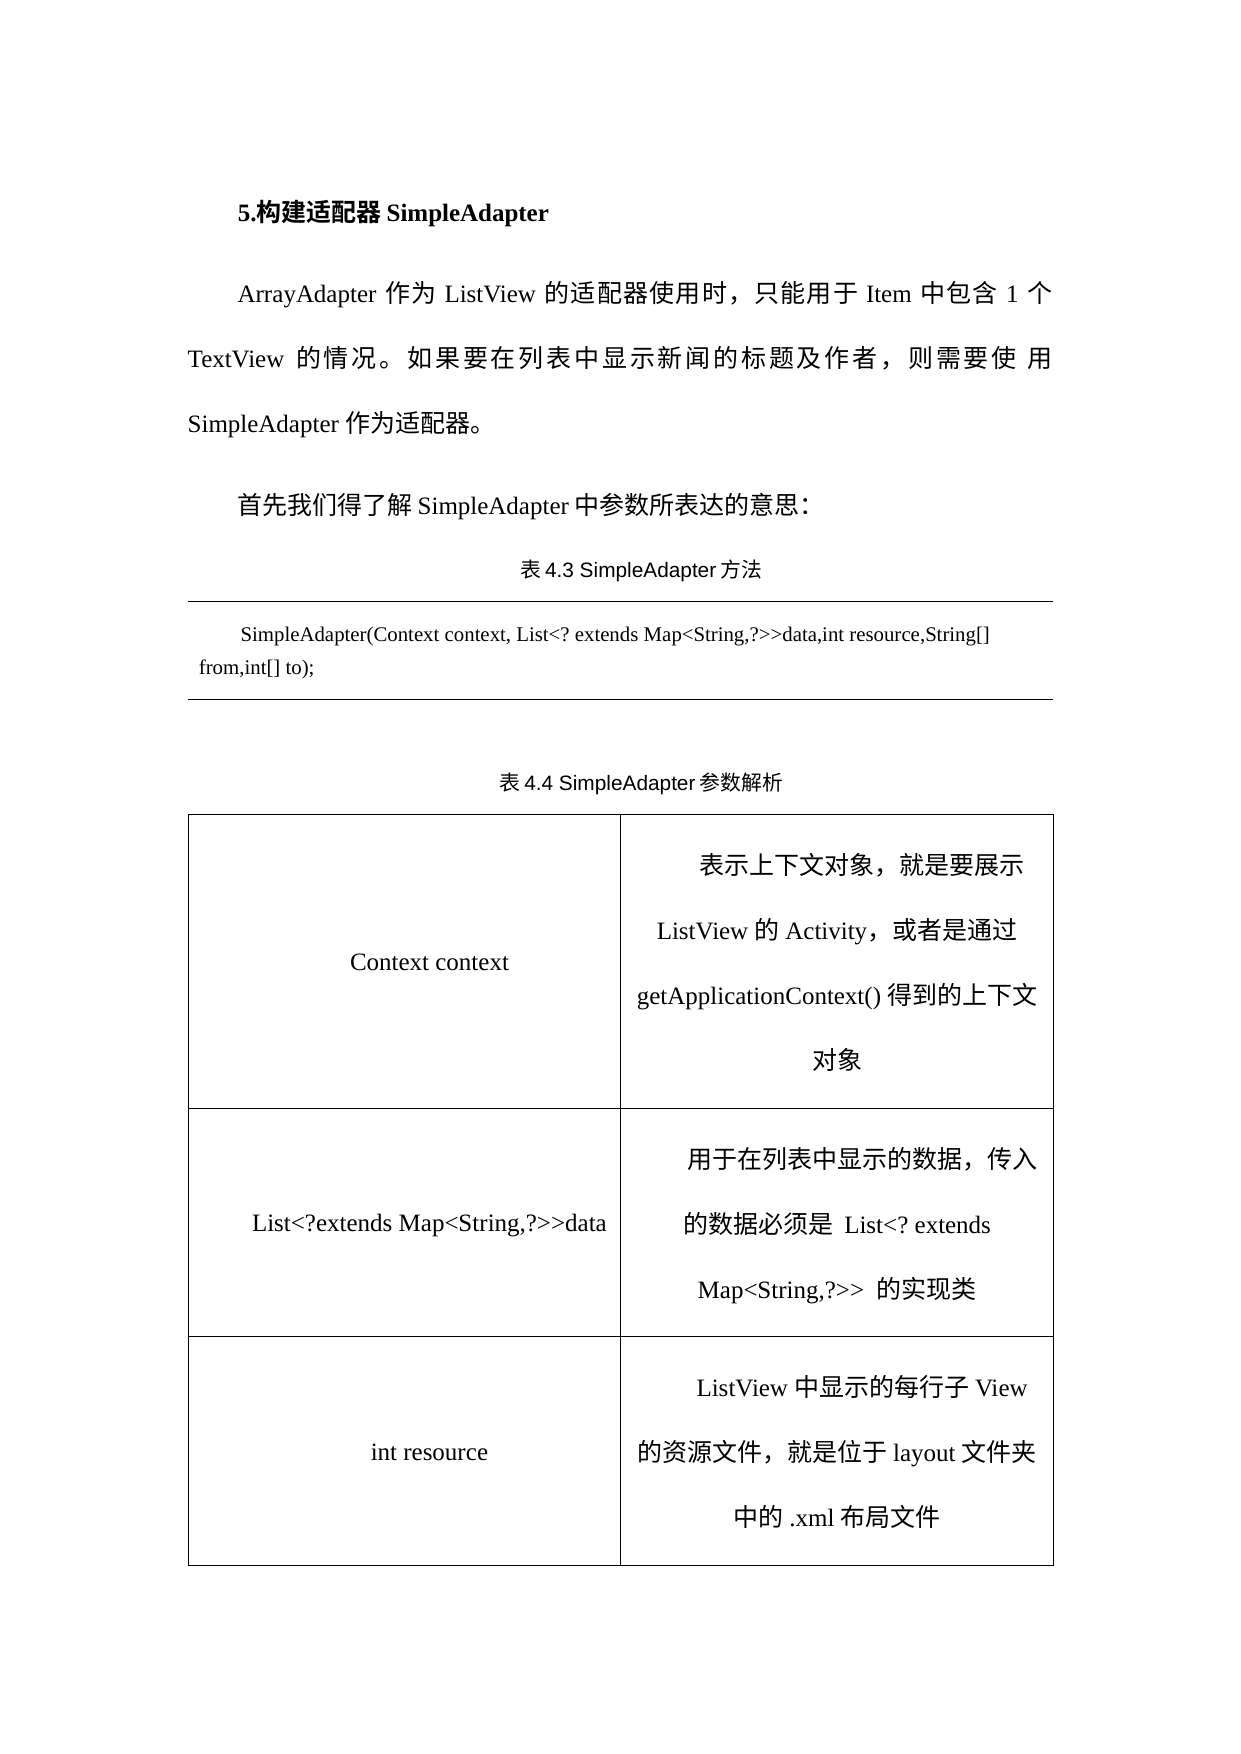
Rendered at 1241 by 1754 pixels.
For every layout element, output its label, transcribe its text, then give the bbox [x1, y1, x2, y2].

text ArrayAdapter 作为 ListView 的适配器使⽤时，只能⽤于 Item 中包含 1 个 TextView 的情况。如果要在列表中显⽰新闻的标题及作者，则需要使 ⽤ SimpleAdapter 作为适配器。 [187, 259, 1053, 454]
table_cell ListView 中显示的每行子 View 的资源文件，就是位于 layout 文件夹中的 .xml 布局文件 [621, 1337, 1053, 1565]
text 表4.3 SimpleAdapter方法 [187, 552, 1053, 584]
table_cell int resource [189, 1337, 620, 1565]
text 5.构建适配器SimpleAdapter [187, 178, 1053, 243]
table_header 表示上下文对象，就是要展示 ListView 的 Activity，或者是通过 getApplicationContext() 得到的上下文对象 [621, 815, 1053, 1108]
table_header Context context [189, 815, 620, 1108]
text 表4.4 SimpleAdapter参数解析 [187, 765, 1053, 798]
table_cell 用于在列表中显示的数据，传入的数据必须是 List<? extends Map<String,?>> 的实现类 [621, 1109, 1053, 1336]
text 首先我们得了解SimpleAdapter中参数所表达的意思： [187, 471, 1053, 536]
table_header SimpleAdapter(Context context, List<? extends Map<String,?>>data,int resource,String[] from,int[] to); [188, 602, 1053, 699]
table_cell List<?extends Map<String,?>>data [189, 1109, 620, 1336]
